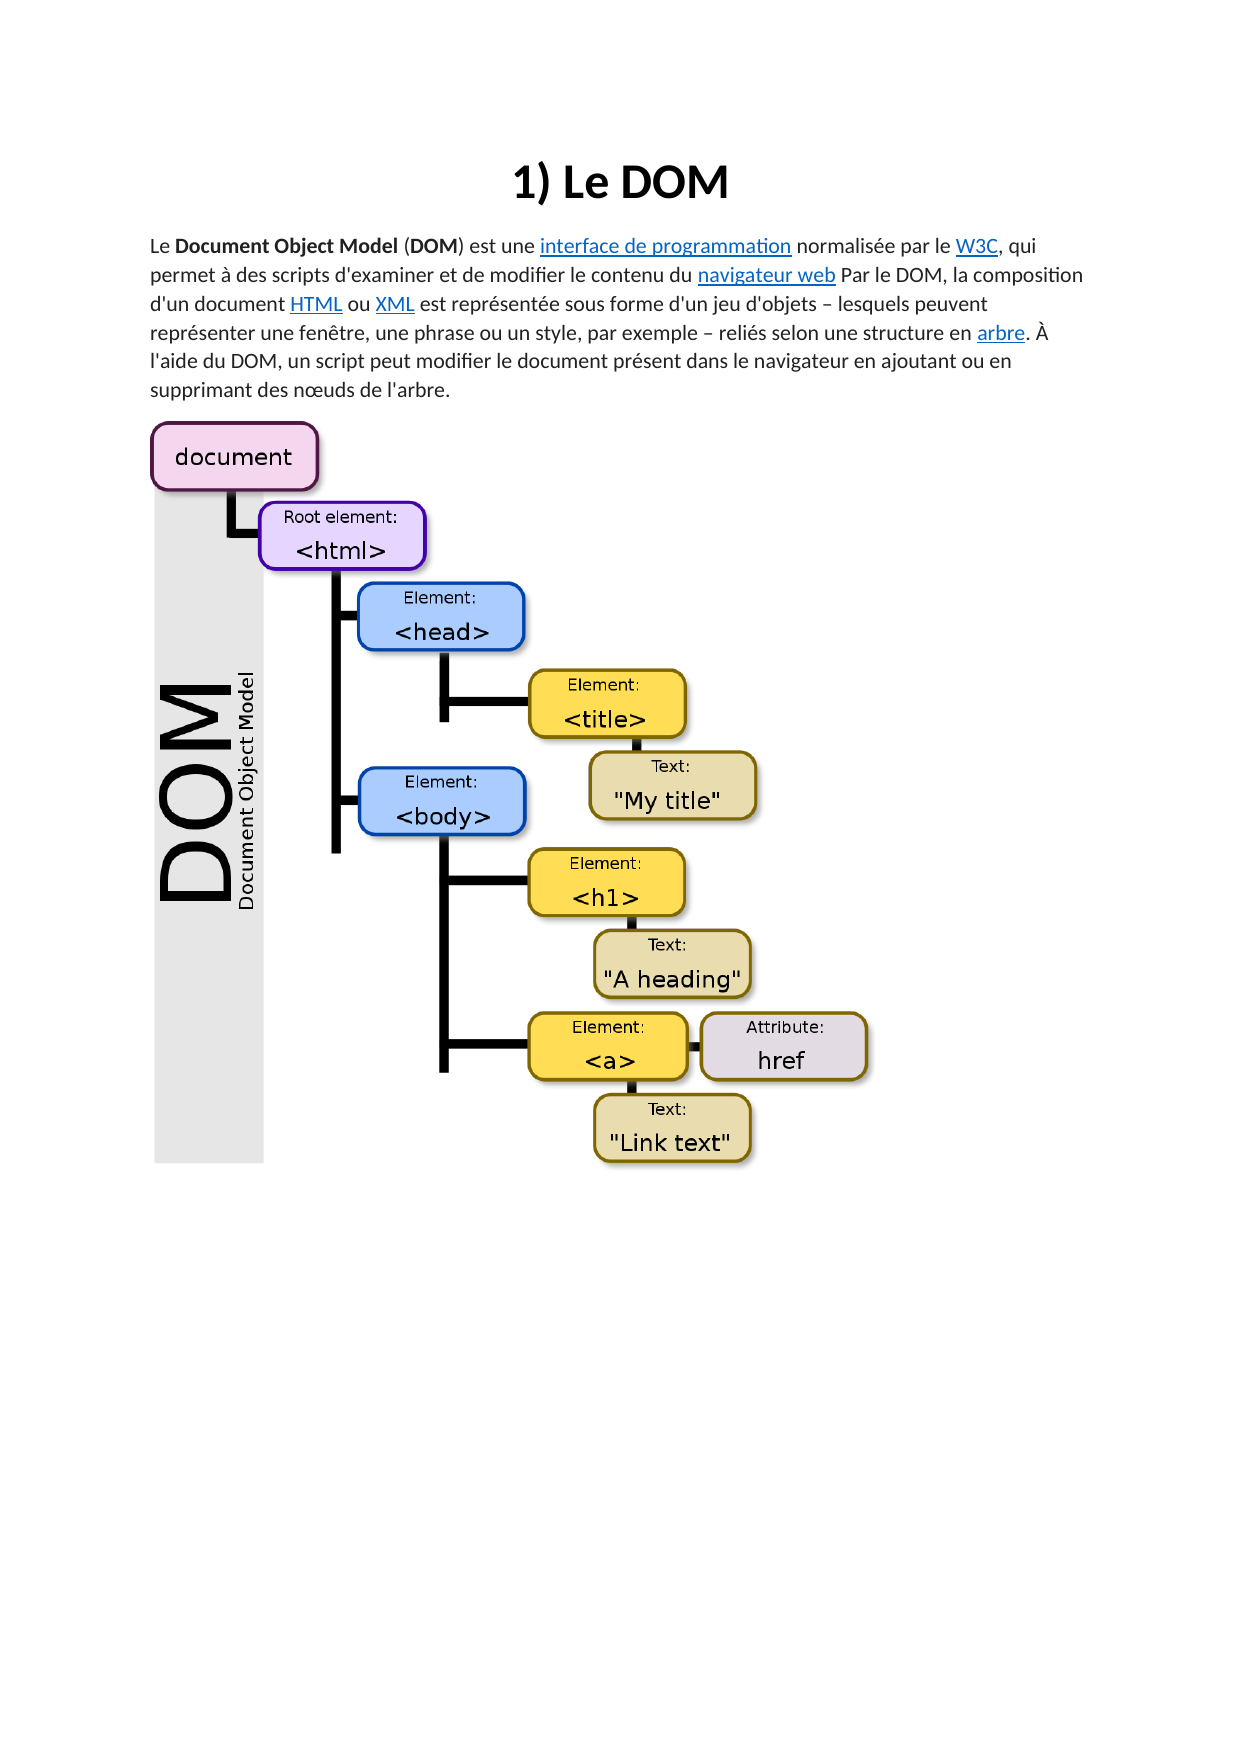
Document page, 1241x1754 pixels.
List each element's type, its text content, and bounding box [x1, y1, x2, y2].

text 1) Le DOM [150, 150, 1090, 211]
picture [150, 421, 876, 1172]
text Le Document Object Model (DOM) est une interface de programmation normalisée par le W3C, qui permet à des scripts d'examiner et de modifier le contenu du navigateur web Par le DOM, la composition d'un document HTML ou XML est représentée sous forme d'un jeu d'objets – lesquels peuvent représenter une fenêtre, une phrase ou un style, par exemple – reliés selon une structure en arbre. À l'aide du DOM, un script peut modifier le document présent dans le navigateur en ajoutant ou en supprimant des nœuds de l'arbre. [150, 232, 1090, 403]
